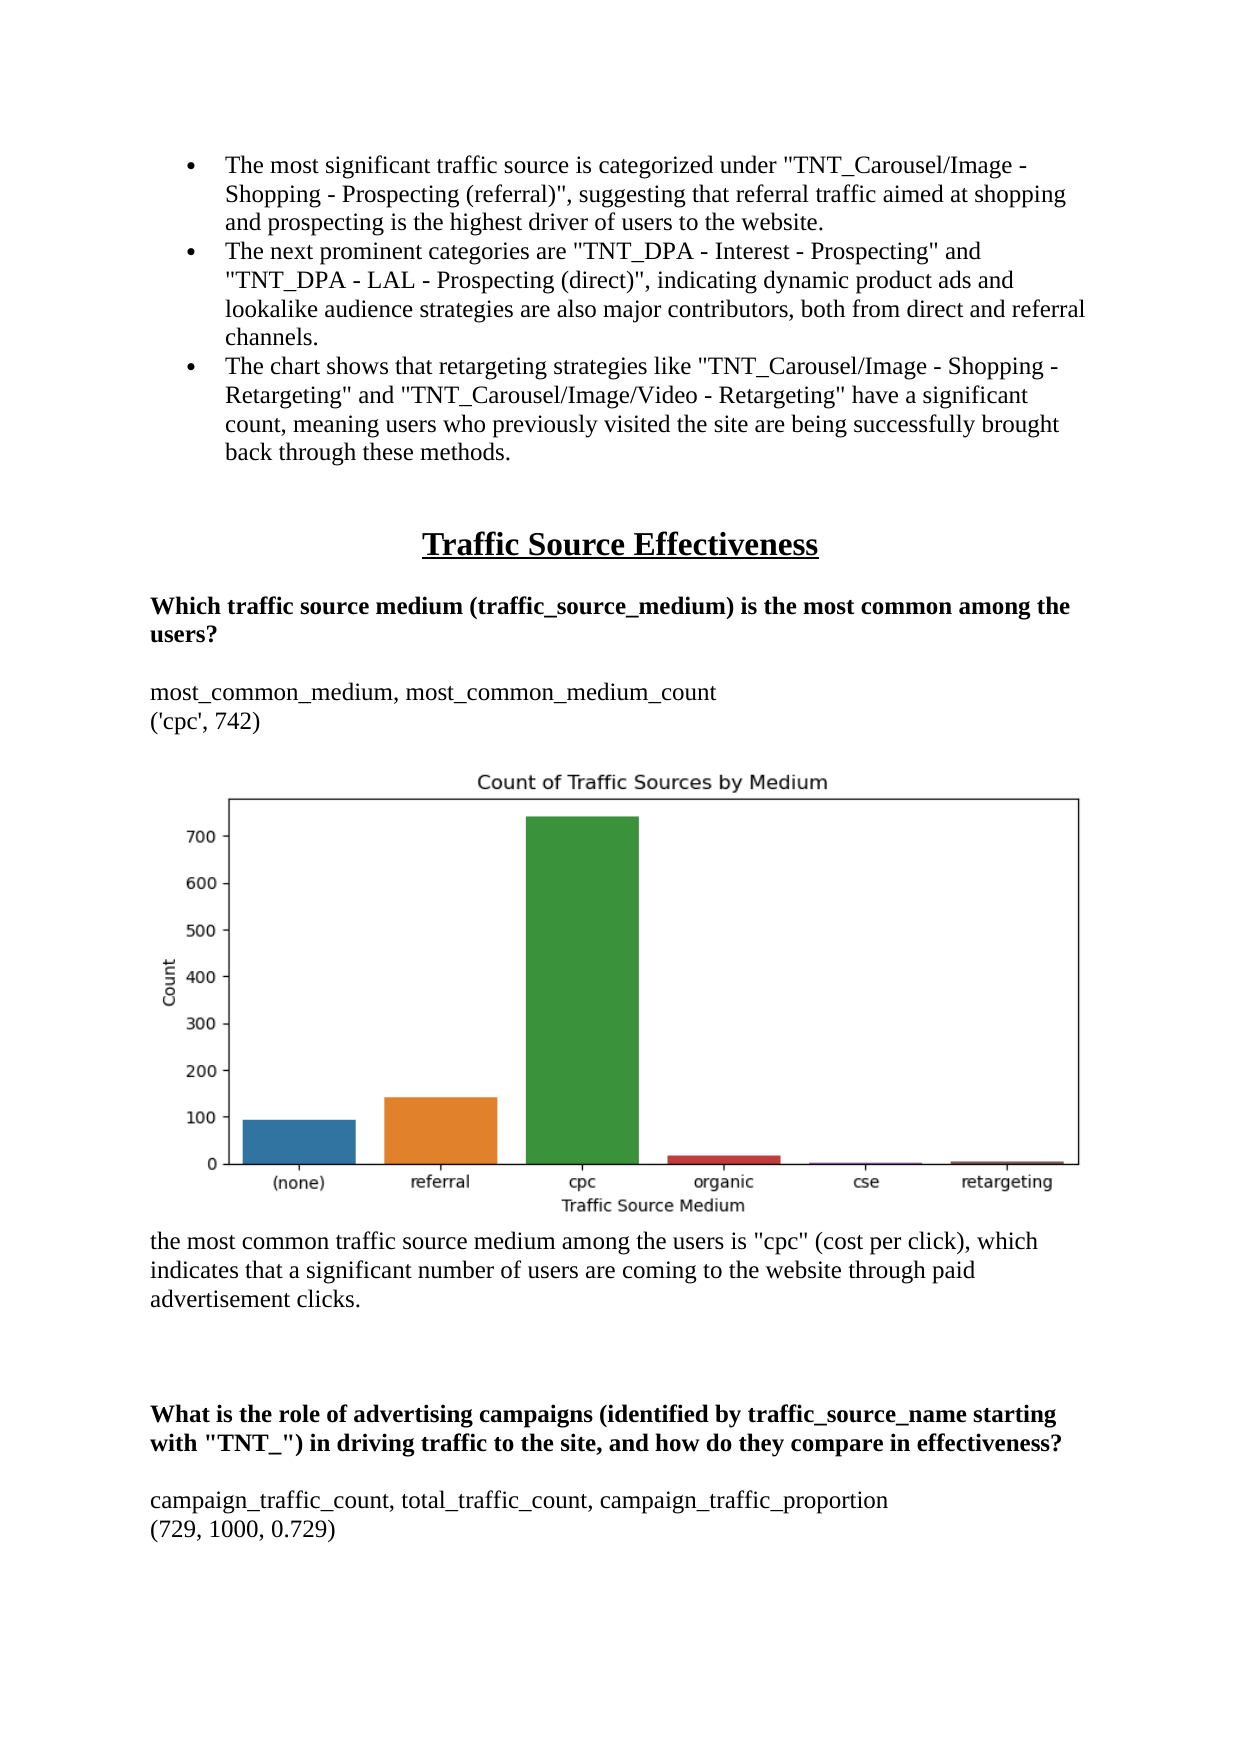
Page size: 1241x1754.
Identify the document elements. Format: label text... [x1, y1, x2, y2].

list The next prominent categories are "TNT_DPA - Interest - Prospecting" and "TNT_DPA - LAL - Prospecting (direct)", indicating dynamic product ads and lookalike audience strategies are also major contributors, both from direct and referral channels. [187, 236, 1090, 351]
text ('cpc', 742) [150, 706, 1090, 734]
text the most common traffic source medium among the users is "cpc" (cost per click), which indicates that a significant number of users are coming to the website through paid advertisement clicks. [361, 1227, 1090, 1313]
list The most significant traffic source is categorized under "TNT_Carousel/Image - Shopping - Prospecting (referral)", suggesting that referral traffic aimed at shopping and prospecting is the highest driver of users to the website. [187, 150, 1090, 236]
text (729, 1000, 0.729) [150, 1514, 1090, 1543]
text campaign_traffic_count, total_traffic_count, campaign_traffic_proportion [150, 1485, 1090, 1514]
picture [150, 763, 1090, 1227]
text Which traffic source medium (traffic_source_medium) is the most common among the users? [150, 591, 1090, 648]
text What is the role of advertising campaigns (identified by traffic_source_name starting with "TNT_") in driving traffic to the site, and how do they compare in effectiveness? [150, 1399, 1090, 1456]
text Traffic Source Effectiveness [150, 524, 1090, 562]
text most_common_medium, most_common_medium_count [150, 677, 1090, 706]
list The chart shows that retargeting strategies like "TNT_Carousel/Image - Shopping - Retargeting" and "TNT_Carousel/Image/Video - Retargeting" have a significant count, meaning users who previously visited the site are being successfully brought back through these methods. [187, 351, 1090, 466]
